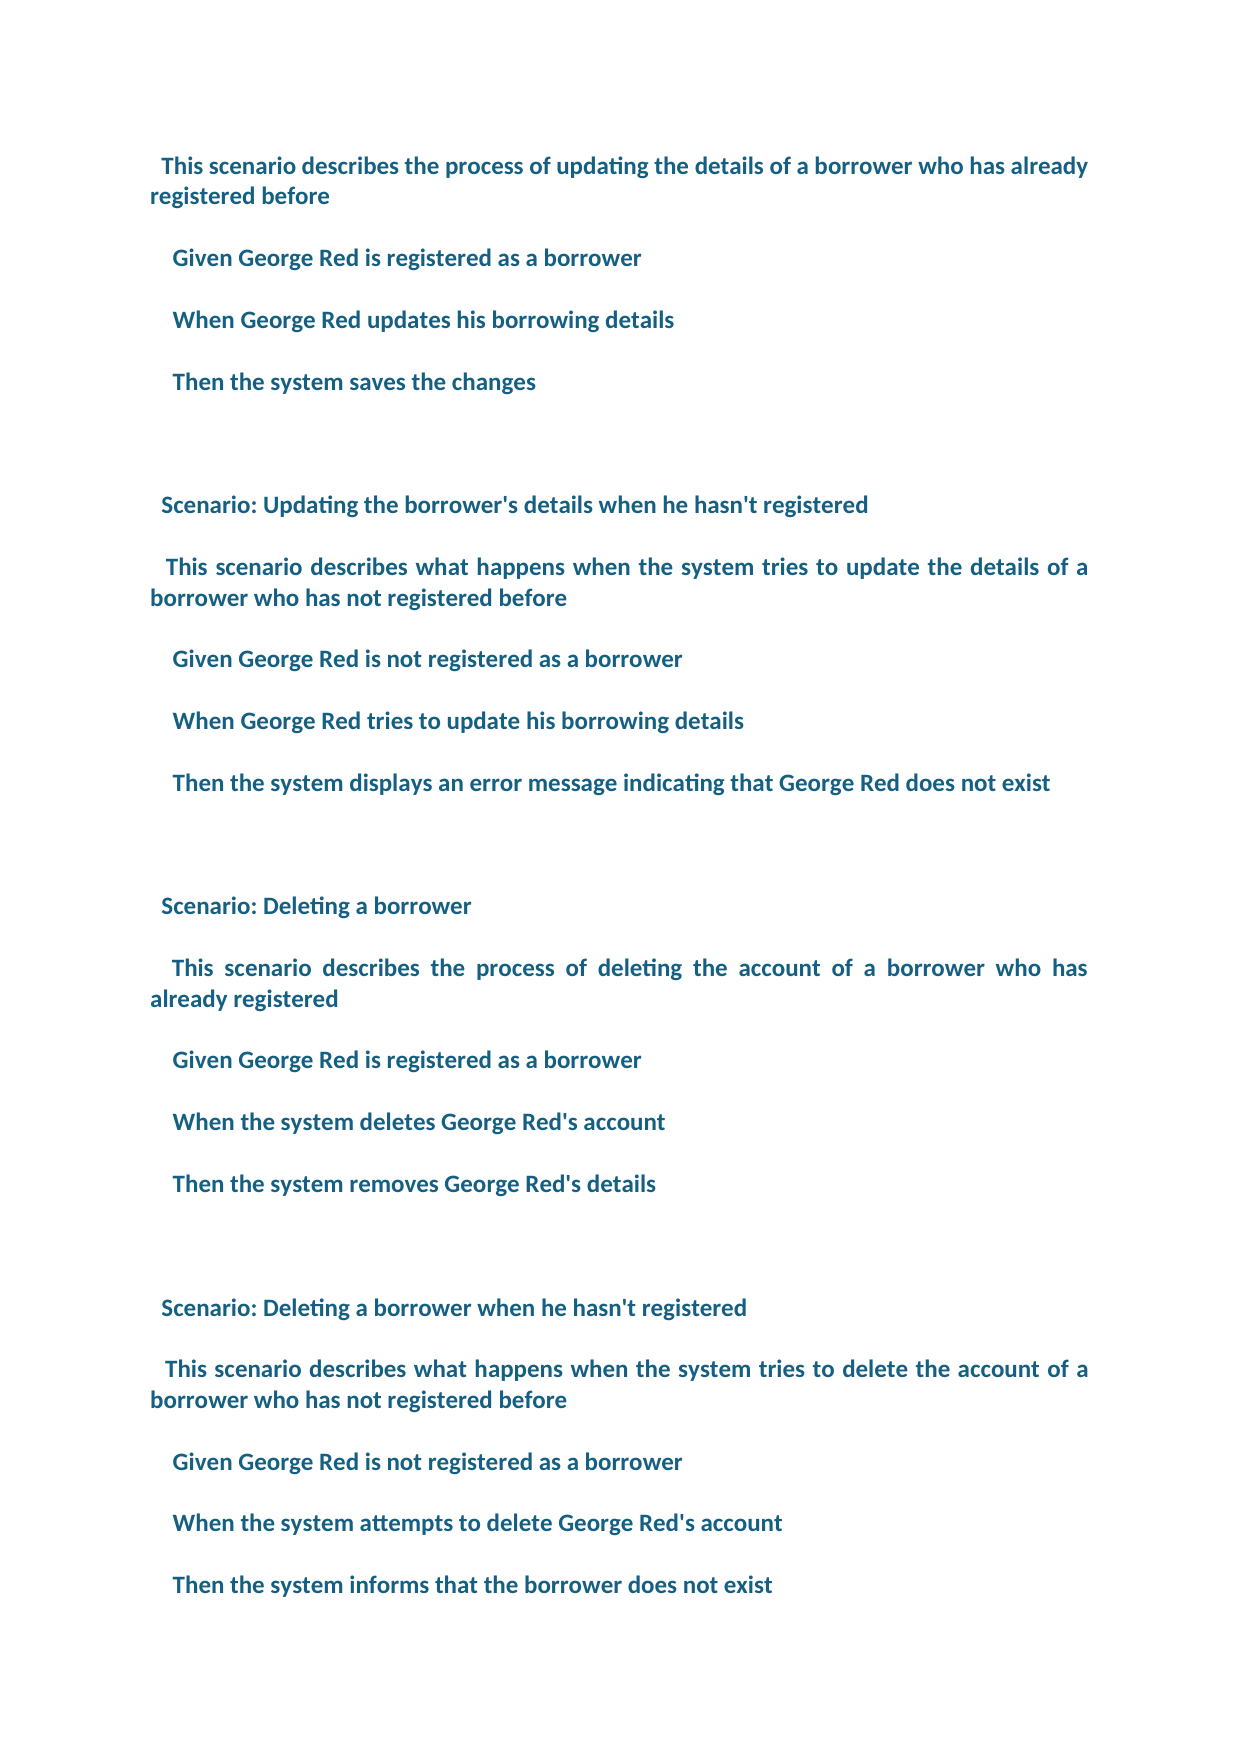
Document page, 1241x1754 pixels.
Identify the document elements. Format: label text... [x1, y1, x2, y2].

text When the system deletes George Red's account [150, 1106, 1090, 1137]
text Given George Red is registered as a borrower [150, 1044, 1090, 1075]
text Scenario: Updating the borrower's details when he hasn't registered [150, 489, 1090, 520]
text When the system attempts to delete George Red's account [150, 1507, 1090, 1538]
text This scenario describes what happens when the system tries to delete the account of a borrower who has not registered before [150, 1353, 1090, 1414]
text When George Red tries to update his borrowing details [150, 705, 1090, 736]
text When George Red updates his borrowing details [150, 304, 1090, 334]
text This scenario describes the process of deleting the account of a borrower who has already registered [150, 952, 1090, 1013]
text Then the system informs that the borrower does not exist [150, 1569, 1090, 1600]
text Given George Red is not registered as a borrower [150, 1446, 1090, 1476]
text Scenario: Deleting a borrower [150, 891, 1090, 921]
text Then the system removes George Red's details [150, 1168, 1090, 1199]
text Scenario: Deleting a borrower when he hasn't registered [150, 1292, 1090, 1322]
text This scenario describes what happens when the system tries to update the details of a borrower who has not registered before [150, 551, 1090, 612]
text Given George Red is not registered as a borrower [150, 643, 1090, 674]
text Then the system displays an error message indicating that George Red does not exist [150, 767, 1090, 797]
text Given George Red is registered as a borrower [150, 242, 1090, 273]
text Then the system saves the changes [150, 366, 1090, 396]
text This scenario describes the process of updating the details of a borrower who has already registered before [150, 150, 1090, 211]
